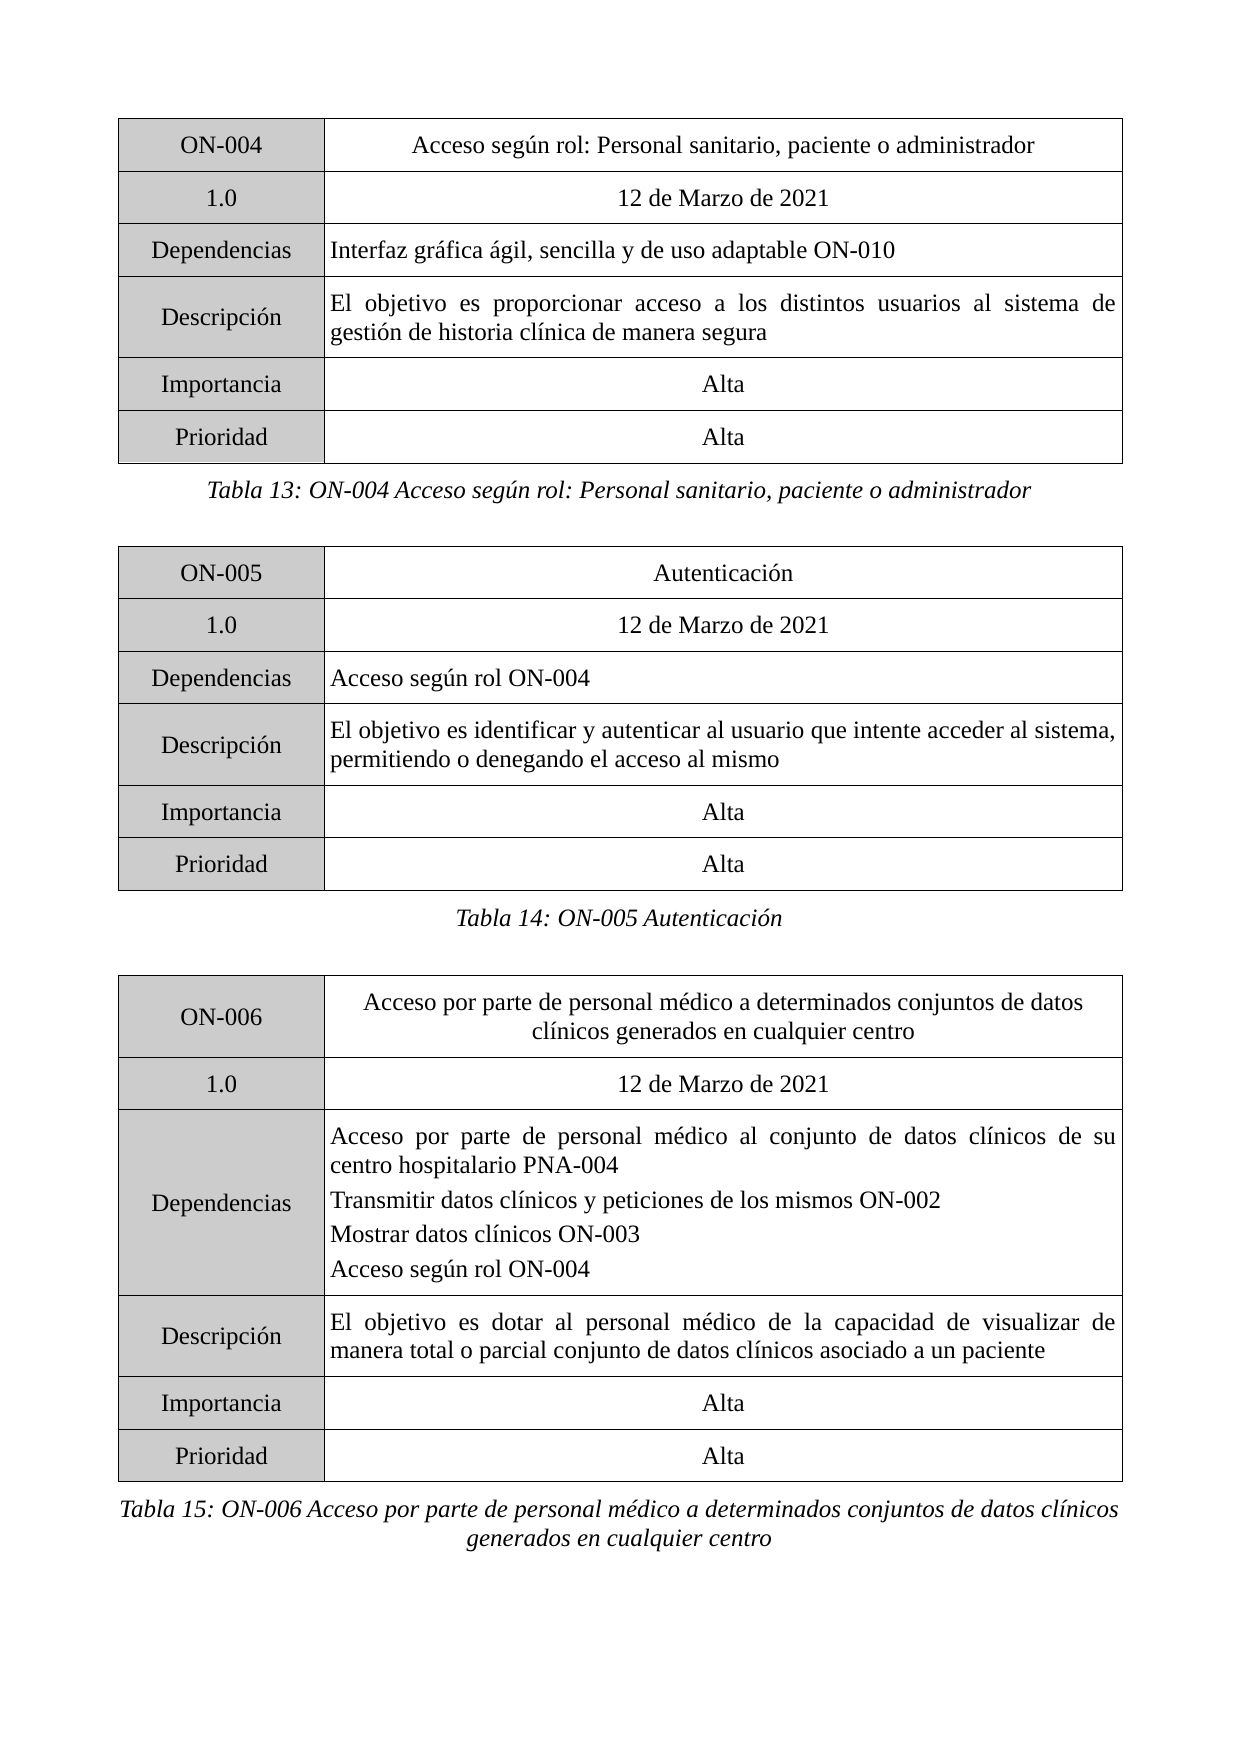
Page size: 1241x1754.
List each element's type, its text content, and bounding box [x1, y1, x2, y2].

table_cell Prioridad [119, 411, 324, 462]
table_cell 1.0 [119, 599, 324, 651]
table_header ON-006 [119, 976, 324, 1057]
table_header ON-005 [119, 547, 324, 598]
table_header ON-004 [119, 119, 324, 171]
table_cell 1.0 [119, 172, 324, 223]
text Tabla 15: ON-006 Acceso por parte de personal médico a determinados conjuntos de datos clínicos generados en cualquier centro [118, 1494, 1122, 1552]
table_cell Importancia [119, 1377, 324, 1429]
table_cell Dependencias [119, 224, 324, 276]
table_cell Acceso por parte de personal médico al conjunto de datos clínicos de su centro hospitalario PNA-004 Transmitir datos clínicos y peticiones de los mismos ON-002 Mostrar datos clínicos ON-003 Acceso según rol ON-004 [325, 1110, 1122, 1295]
text Tabla 14: ON-005 Autenticación [118, 903, 1122, 932]
table_cell 12 de Marzo de 2021 [325, 1058, 1122, 1109]
table_cell Descripción [119, 704, 324, 785]
table_cell El objetivo es identificar y autenticar al usuario que intente acceder al sistema, permitiendo o denegando el acceso al mismo [325, 704, 1122, 785]
table_cell Dependencias [119, 652, 324, 703]
table_cell Descripción [119, 1296, 324, 1376]
table_cell El objetivo es dotar al personal médico de la capacidad de visualizar de manera total o parcial conjunto de datos clínicos asociado a un paciente [325, 1296, 1122, 1376]
table_cell El objetivo es proporcionar acceso a los distintos usuarios al sistema de gestión de historia clínica de manera segura [325, 277, 1122, 357]
table_cell Importancia [119, 786, 324, 837]
table_cell Interfaz gráfica ágil, sencilla y de uso adaptable ON-010 [325, 224, 1122, 276]
table_cell Alta [325, 1377, 1122, 1429]
table_cell 1.0 [119, 1058, 324, 1109]
table_cell Alta [325, 411, 1122, 462]
table_header Acceso según rol: Personal sanitario, paciente o administrador [325, 119, 1122, 171]
table_cell Alta [325, 786, 1122, 837]
table_header Acceso por parte de personal médico a determinados conjuntos de datos clínicos generados en cualquier centro [325, 976, 1122, 1057]
table_cell Alta [325, 1430, 1122, 1481]
table_cell Dependencias [119, 1110, 324, 1295]
text Tabla 13: ON-004 Acceso según rol: Personal sanitario, paciente o administrador [118, 476, 1122, 504]
table_cell Acceso según rol ON-004 [325, 652, 1122, 703]
table_cell Prioridad [119, 1430, 324, 1481]
table_cell Descripción [119, 277, 324, 357]
table_cell Alta [325, 838, 1122, 890]
table_cell 12 de Marzo de 2021 [325, 172, 1122, 223]
table_cell 12 de Marzo de 2021 [325, 599, 1122, 651]
table_cell Importancia [119, 358, 324, 410]
table_cell Prioridad [119, 838, 324, 890]
table_header Autenticación [325, 547, 1122, 598]
table_cell Alta [325, 358, 1122, 410]
